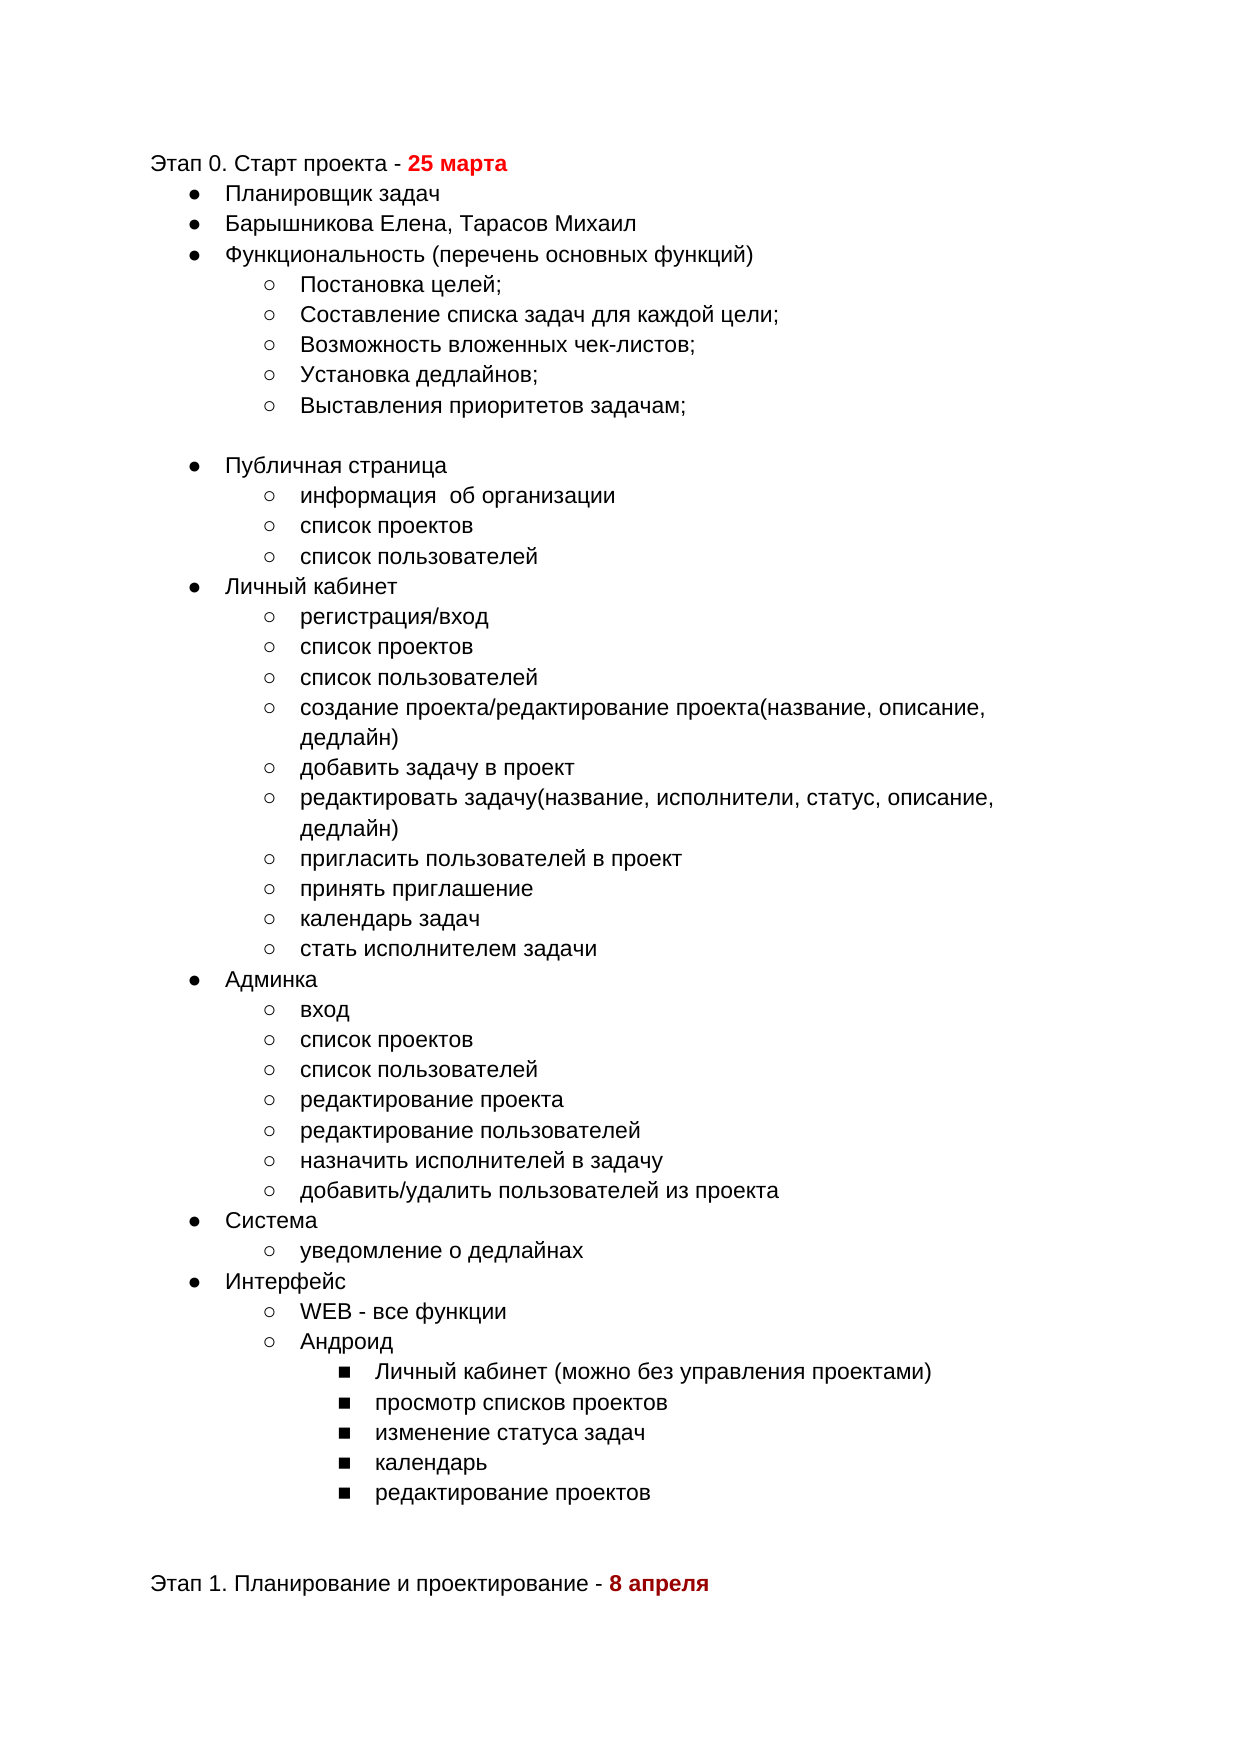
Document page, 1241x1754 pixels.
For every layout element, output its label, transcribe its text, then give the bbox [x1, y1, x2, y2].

list Система [187, 1207, 1090, 1234]
list изменение статуса задач [337, 1419, 1090, 1445]
list список пользователей [262, 663, 1090, 690]
list календарь [337, 1449, 1090, 1475]
list Личный кабинет [187, 573, 1090, 599]
list принять приглашение [262, 875, 1090, 901]
list добавить задачу в проект [262, 754, 1090, 781]
list Планировщик задач [187, 180, 1090, 207]
list добавить/удалить пользователей из проекта [262, 1177, 1090, 1203]
list Барышникова Елена, Тарасов Михаил [187, 210, 1090, 237]
list редактирование проекта [262, 1086, 1090, 1113]
list Установка дедлайнов; [262, 361, 1090, 388]
list WEB - все функции [262, 1298, 1090, 1324]
list просмотр списков проектов [337, 1388, 1090, 1415]
list список проектов [262, 633, 1090, 660]
list Публичная страница [187, 452, 1090, 478]
list Андроид [262, 1328, 1090, 1354]
list регистрация/вход [262, 603, 1090, 629]
list создание проекта/редактирование проекта(название, описание, дедлайн) [262, 694, 1090, 750]
list Личный кабинет (можно без управления проектами) [337, 1358, 1090, 1385]
list Возможность вложенных чек-листов; [262, 331, 1090, 358]
list список пользователей [262, 543, 1090, 569]
list список пользователей [262, 1056, 1090, 1083]
list Интерфейс [187, 1268, 1090, 1294]
list Составление списка задач для каждой цели; [262, 301, 1090, 327]
list Выставления приоритетов задачам; [262, 392, 1090, 418]
list пригласить пользователей в проект [262, 845, 1090, 871]
list Постановка целей; [262, 271, 1090, 297]
list вход [262, 996, 1090, 1022]
list редактирование проектов [337, 1479, 1090, 1506]
list Админка [187, 966, 1090, 992]
text Этап 1. Планирование и проектирование - 8 апреля [150, 1570, 1090, 1596]
list Функциональность (перечень основных функций) [187, 241, 1090, 267]
list список проектов [262, 1026, 1090, 1052]
list календарь задач [262, 905, 1090, 932]
list назначить исполнителей в задачу [262, 1147, 1090, 1173]
text Этап 0. Старт проекта - 25 марта [150, 150, 1090, 176]
list редактировать задачу(название, исполнители, статус, описание, дедлайн) [262, 784, 1090, 841]
list уведомление о дедлайнах [262, 1237, 1090, 1264]
list информация об организации [262, 482, 1090, 509]
list список проектов [262, 512, 1090, 539]
list редактирование пользователей [262, 1117, 1090, 1143]
list стать исполнителем задачи [262, 935, 1090, 962]
